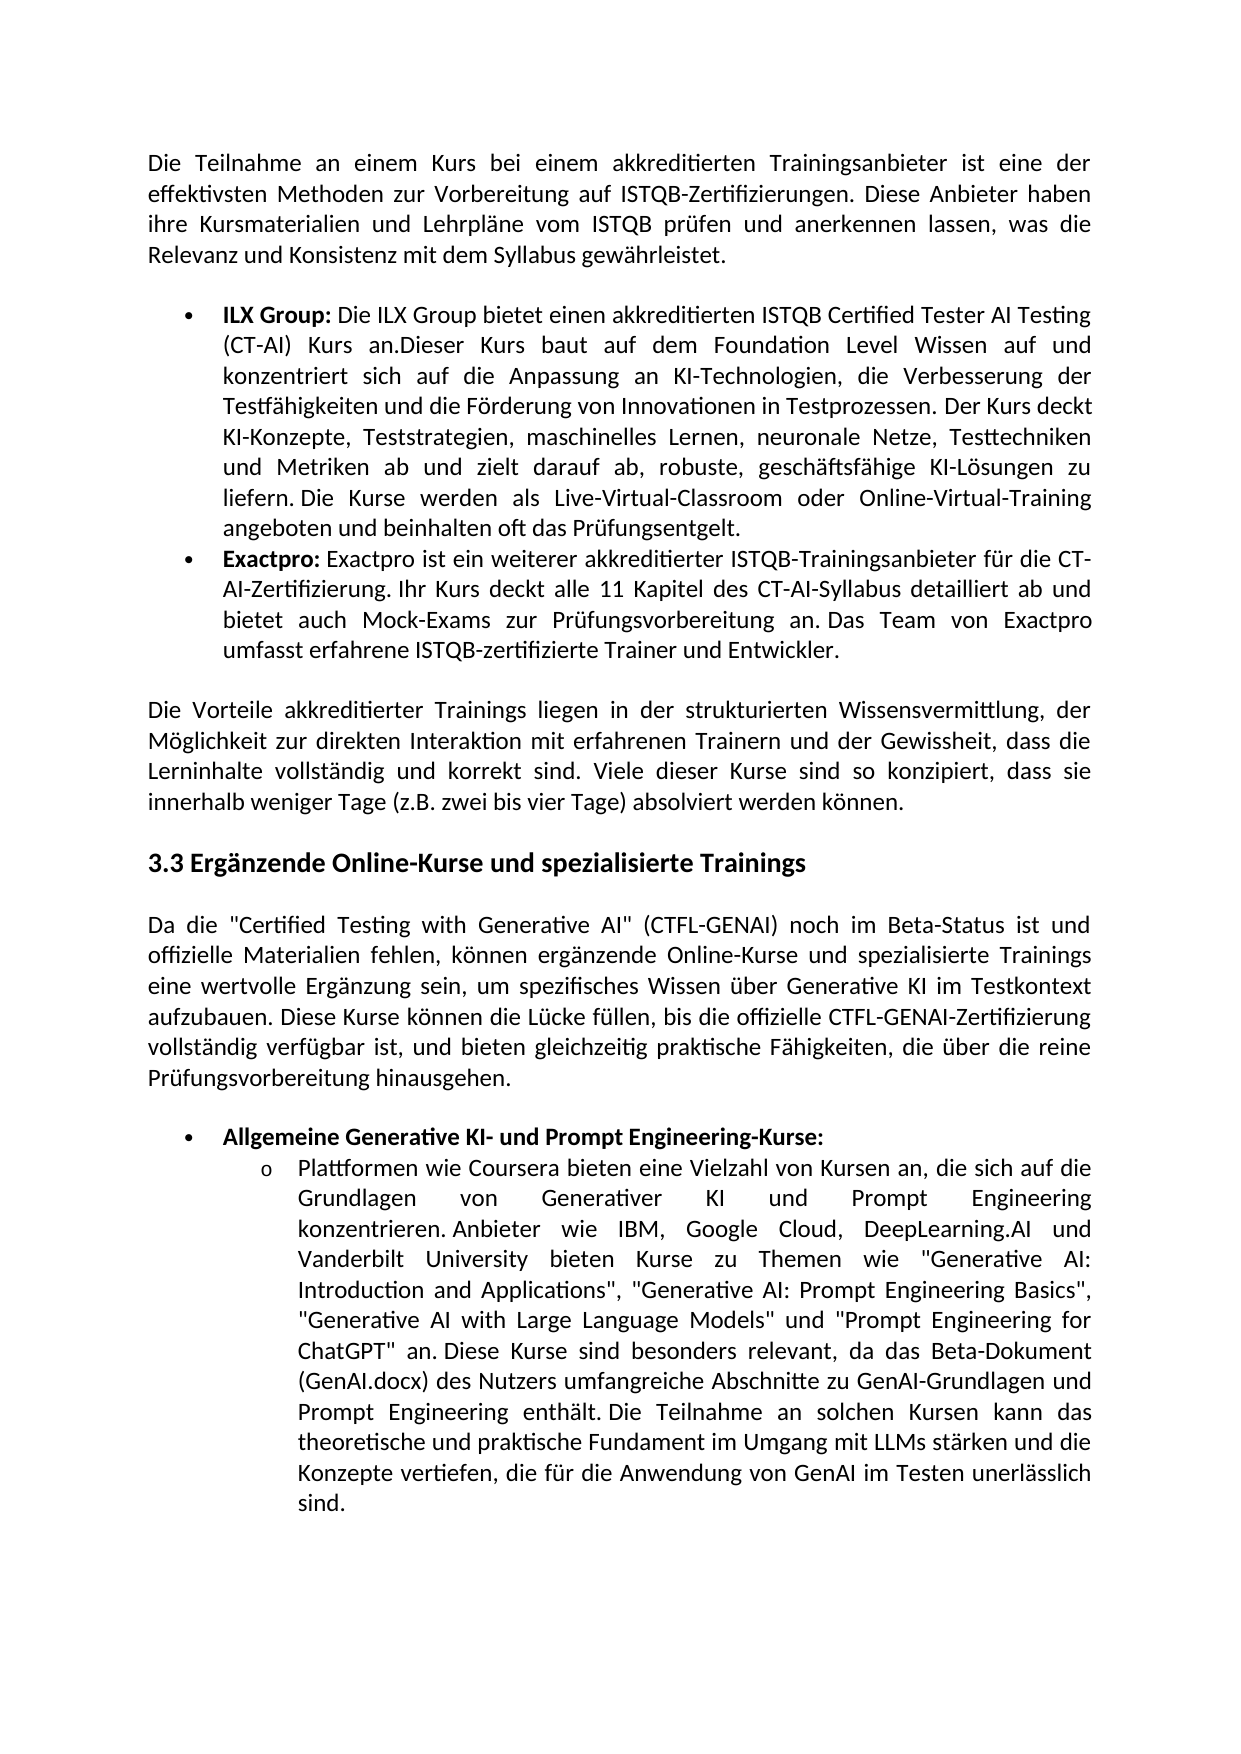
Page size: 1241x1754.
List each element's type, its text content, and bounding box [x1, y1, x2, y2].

list Exactpro: Exactpro ist ein weiterer akkreditierter ISTQB-Trainingsanbieter für die CT-AI-Zertifizierung. Ihr Kurs deckt alle 11 Kapitel des CT-AI-Syllabus detailliert ab und bietet auch Mock-Exams zur Prüfungsvorbereitung an. Das Team von Exactpro umfasst erfahrene ISTQB-zertifizierte Trainer und Entwickler. [185, 543, 1093, 665]
list Allgemeine Generative KI- und Prompt Engineering-Kurse: [185, 1121, 1093, 1152]
text Die Teilnahme an einem Kurs bei einem akkreditierten Trainingsanbieter ist eine der effektivsten Methoden zur Vorbereitung auf ISTQB-Zertifizierungen. Diese Anbieter haben ihre Kursmaterialien und Lehrpläne vom ISTQB prüfen und anerkennen lassen, was die Relevanz und Konsistenz mit dem Syllabus gewährleistet. [148, 148, 1093, 270]
list ILX Group: Die ILX Group bietet einen akkreditierten ISTQB Certified Tester AI Testing (CT-AI) Kurs an.Dieser Kurs baut auf dem Foundation Level Wissen auf und konzentriert sich auf die Anpassung an KI-Technologien, die Verbesserung der Testfähigkeiten und die Förderung von Innovationen in Testprozessen. Der Kurs deckt KI-Konzepte, Teststrategien, maschinelles Lernen, neuronale Netze, Testtechniken und Metriken ab und zielt darauf ab, robuste, geschäftsfähige KI-Lösungen zu liefern. Die Kurse werden als Live-Virtual-Classroom oder Online-Virtual-Training angeboten und beinhalten oft das Prüfungsentgelt. [185, 299, 1093, 543]
list Plattformen wie Coursera bieten eine Vielzahl von Kursen an, die sich auf die Grundlagen von Generativer KI und Prompt Engineering konzentrieren. Anbieter wie IBM, Google Cloud, DeepLearning.AI und Vanderbilt University bieten Kurse zu Themen wie "Generative AI: Introduction and Applications", "Generative AI: Prompt Engineering Basics", "Generative AI with Large Language Models" und "Prompt Engineering for ChatGPT" an. Diese Kurse sind besonders relevant, da das Beta-Dokument (GenAI.docx) des Nutzers umfangreiche Abschnitte zu GenAI-Grundlagen und Prompt Engineering enthält. Die Teilnahme an solchen Kursen kann das theoretische und praktische Fundament im Umgang mit LLMs stärken und die Konzepte vertiefen, die für die Anwendung von GenAI im Testen unerlässlich sind. [260, 1152, 1093, 1518]
text Die Vorteile akkreditierter Trainings liegen in der strukturierten Wissensvermittlung, der Möglichkeit zur direkten Interaktion mit erfahrenen Trainern und der Gewissheit, dass die Lerninhalte vollständig und korrekt sind. Viele dieser Kurse sind so konzipiert, dass sie innerhalb weniger Tage (z.B. zwei bis vier Tage) absolviert werden können. [148, 694, 1093, 816]
text Da die "Certified Testing with Generative AI" (CTFL-GENAI) noch im Beta-Status ist und offizielle Materialien fehlen, können ergänzende Online-Kurse und spezialisierte Trainings eine wertvolle Ergänzung sein, um spezifisches Wissen über Generative KI im Testkontext aufzubauen. Diese Kurse können die Lücke füllen, bis die offizielle CTFL-GENAI-Zertifizierung vollständig verfügbar ist, und bieten gleichzeitig praktische Fähigkeiten, die über die reine Prüfungsvorbereitung hinausgehen. [148, 909, 1093, 1092]
text 3.3 Ergänzende Online-Kurse und spezialisierte Trainings [148, 846, 1093, 880]
